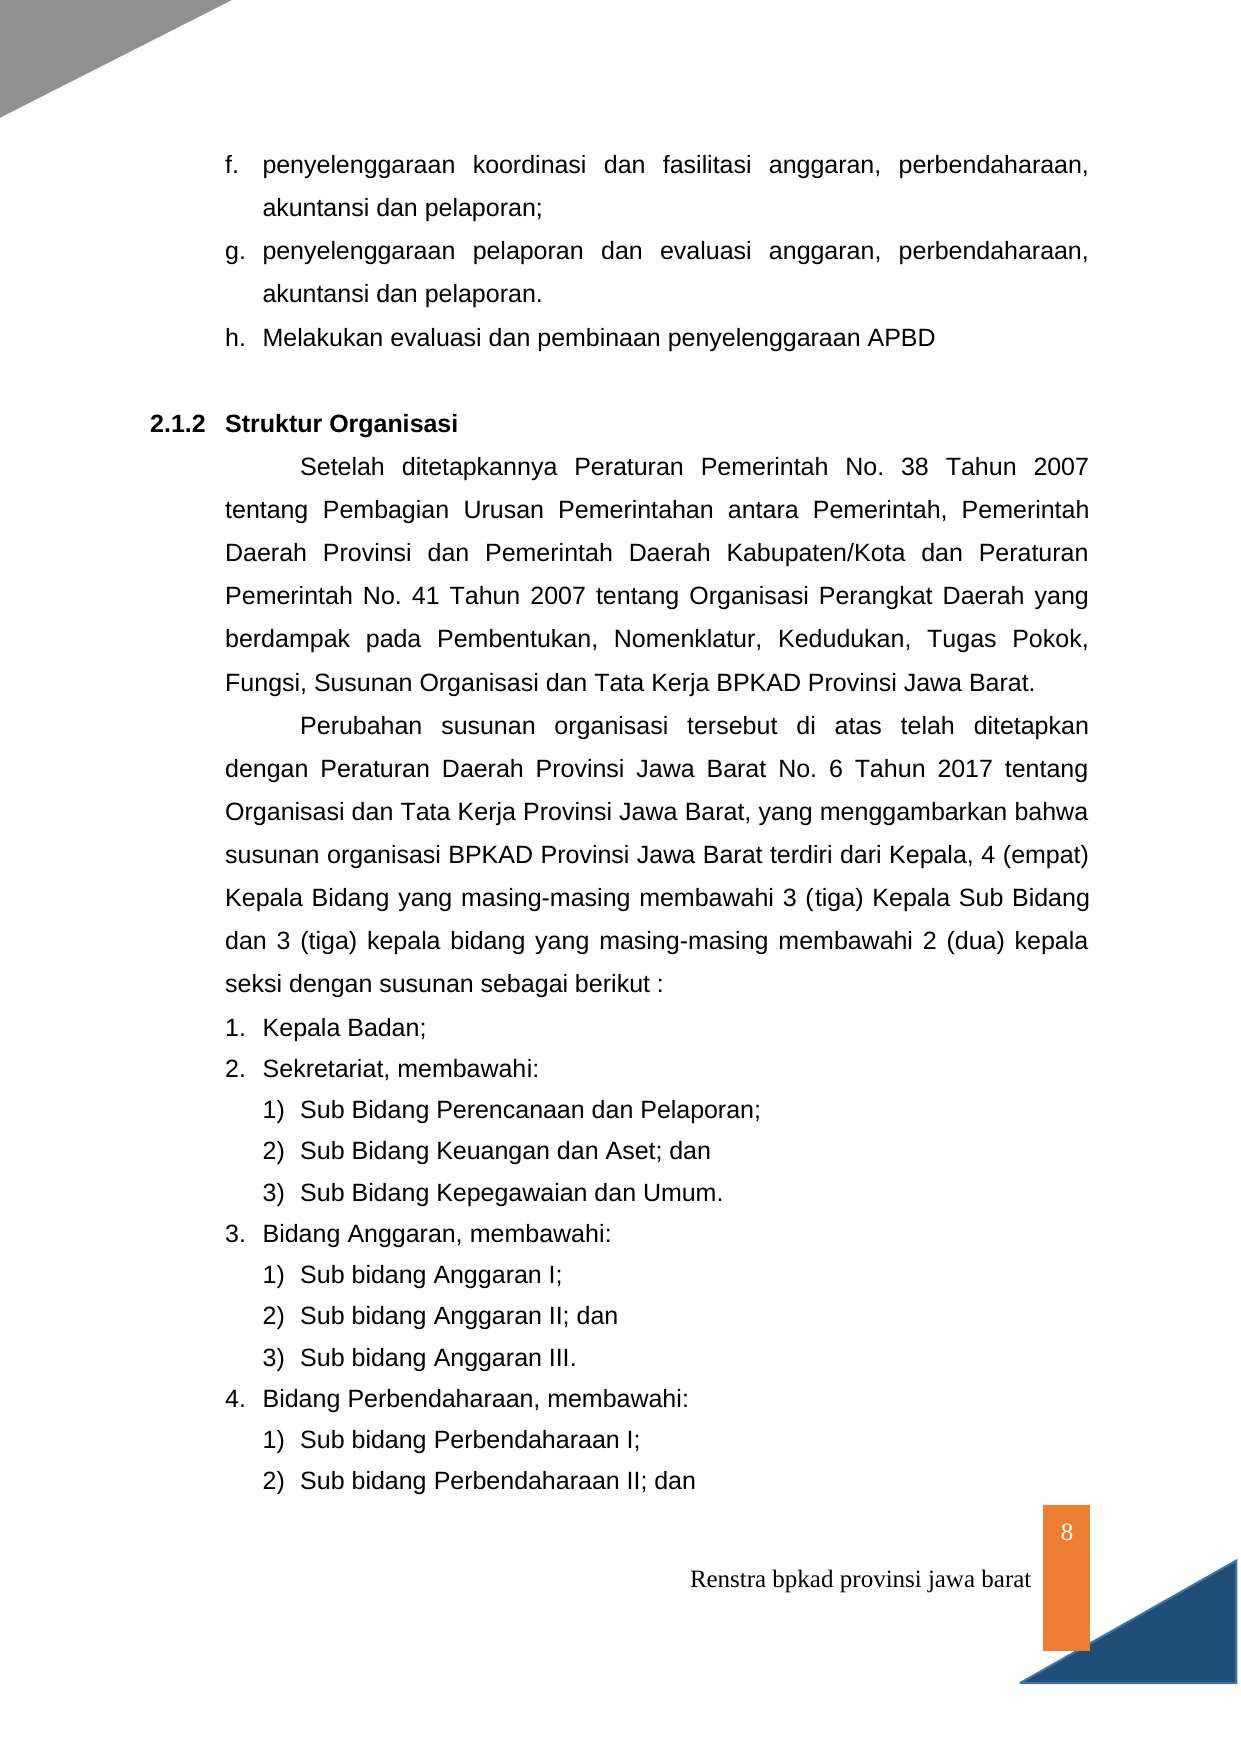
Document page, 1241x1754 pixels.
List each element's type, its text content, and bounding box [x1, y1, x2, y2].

list penyelenggaraan koordinasi dan fasilitasi anggaran, perbendaharaan, akuntansi dan pelaporan; [225, 150, 1090, 222]
text Perubahan susunan organisasi tersebut di atas telah ditetapkan dengan Peraturan Daerah Provinsi Jawa Barat No. 6 Tahun 2017 tentang Organisasi dan Tata Kerja Provinsi Jawa Barat, yang menggambarkan bahwa susunan organisasi BPKAD Provinsi Jawa Barat terdiri dari Kepala, 4 (empat) Kepala Bidang yang masing-masing membawahi 3 (tiga) Kepala Sub Bidang dan 3 (tiga) kepala bidang yang masing-masing membawahi 2 (dua) kepala seksi dengan susunan sebagai berikut : [225, 711, 1090, 998]
list Sub bidang Perbendaharaan I; [262, 1425, 1061, 1454]
list penyelenggaraan pelaporan dan evaluasi anggaran, perbendaharaan, akuntansi dan pelaporan. [225, 236, 1090, 308]
list Melakukan evaluasi dan pembinaan penyelenggaraan APBD [225, 322, 1090, 351]
list Sub bidang Anggaran II; dan [262, 1301, 1061, 1330]
list Sub bidang Perbendaharaan II; dan [262, 1466, 1061, 1495]
list Sub Bidang Kepegawaian dan Umum. [262, 1177, 1061, 1206]
text 2.1.2 Struktur Organisasi [150, 409, 1090, 437]
list Kepala Badan; [225, 1012, 1061, 1041]
list Sub bidang Anggaran I; [262, 1260, 1061, 1289]
list Sub Bidang Keuangan dan Aset; dan [262, 1136, 1061, 1165]
list Bidang Anggaran, membawahi: [225, 1219, 1061, 1247]
list Sub Bidang Perencanaan dan Pelaporan; [262, 1095, 1061, 1124]
list Sekretariat, membawahi: [225, 1054, 1061, 1082]
list Sub bidang Anggaran III. [262, 1342, 1061, 1371]
list Bidang Perbendaharaan, membawahi: [225, 1384, 1061, 1412]
text Setelah ditetapkannya Peraturan Pemerintah No. 38 Tahun 2007 tentang Pembagian Urusan Pemerintahan antara Pemerintah, Pemerintah Daerah Provinsi dan Pemerintah Daerah Kabupaten/Kota dan Peraturan Pemerintah No. 41 Tahun 2007 tentang Organisasi Perangkat Daerah yang berdampak pada Pembentukan, Nomenklatur, Kedudukan, Tugas Pokok, Fungsi, Susunan Organisasi dan Tata Kerja BPKAD Provinsi Jawa Barat. [225, 452, 1090, 696]
